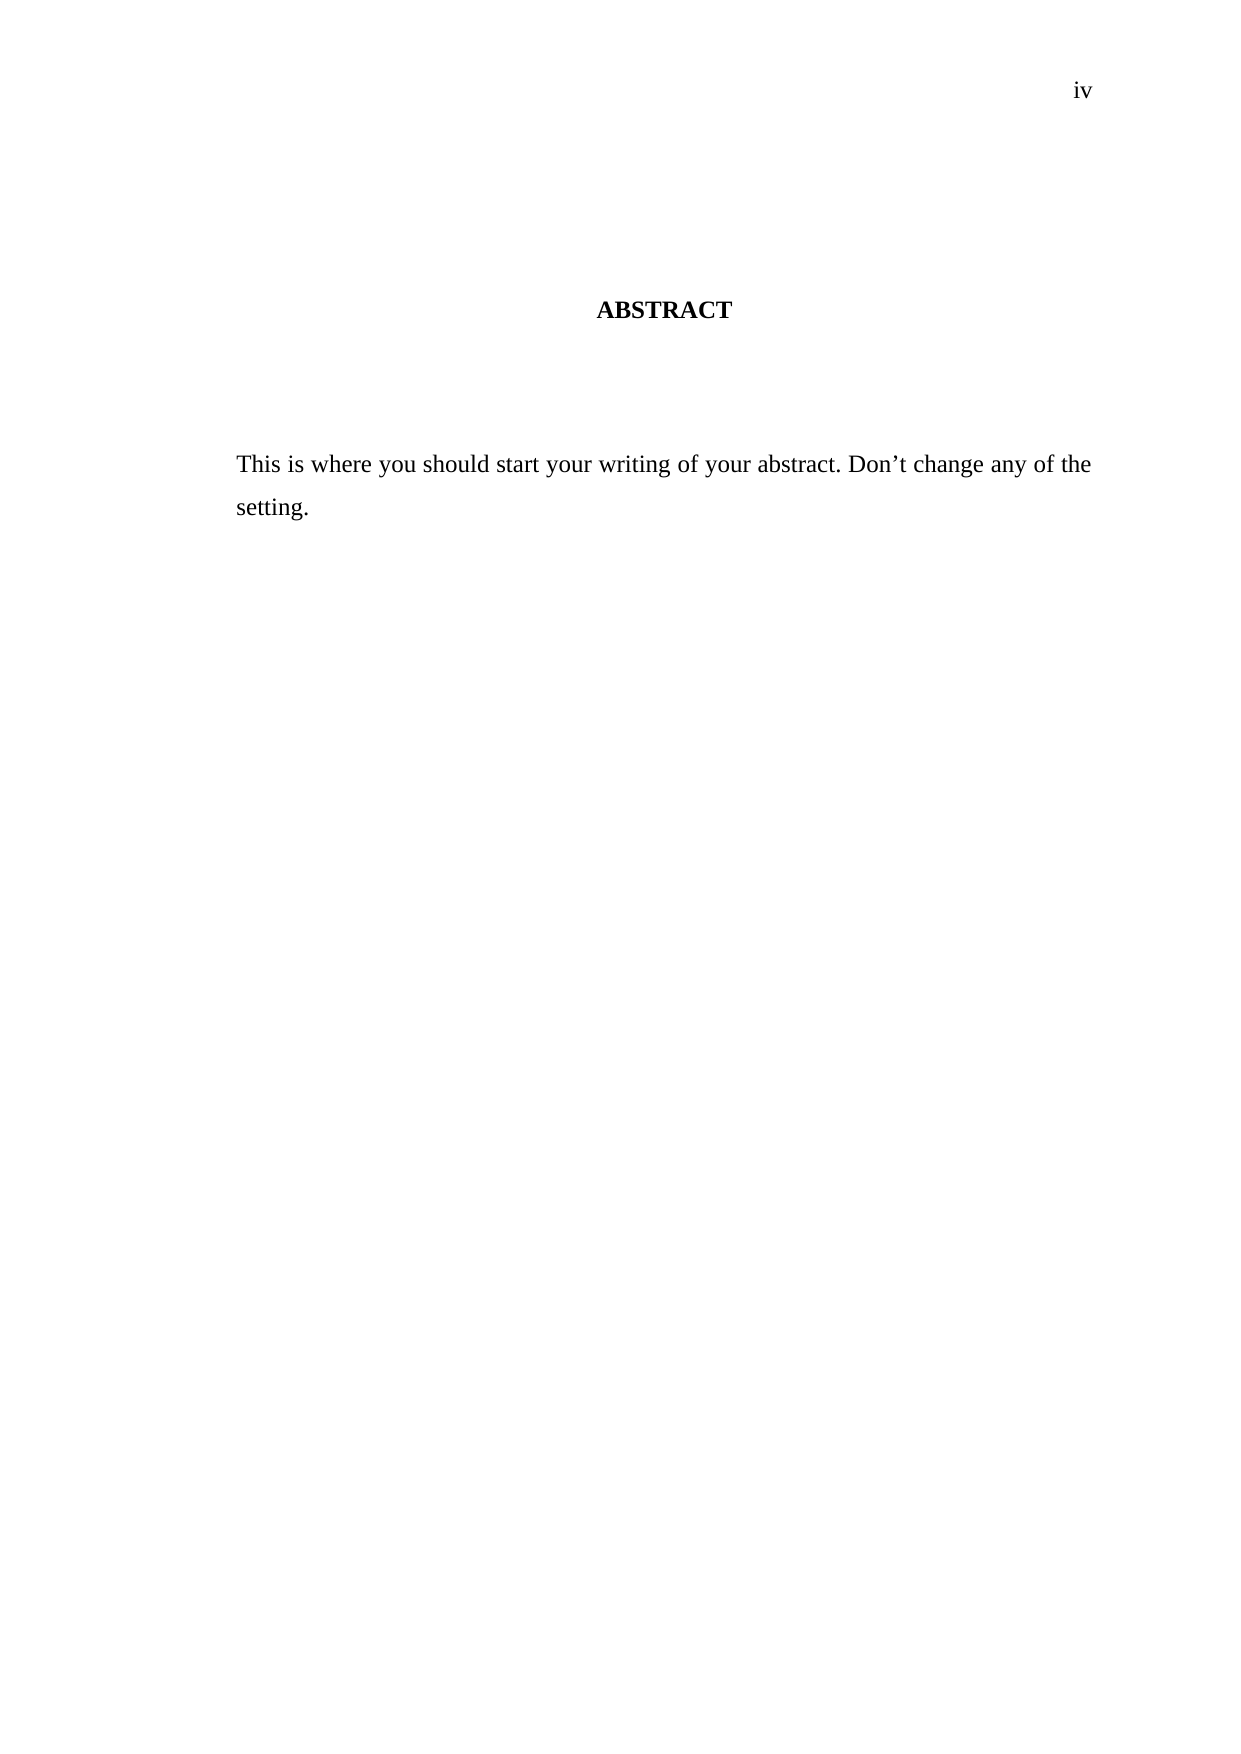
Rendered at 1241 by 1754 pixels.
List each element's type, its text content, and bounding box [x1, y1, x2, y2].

text This is where you should start your writing of your abstract. Don’t change any of the setting. [236, 449, 1092, 521]
text ABSTRACT [236, 295, 1092, 324]
